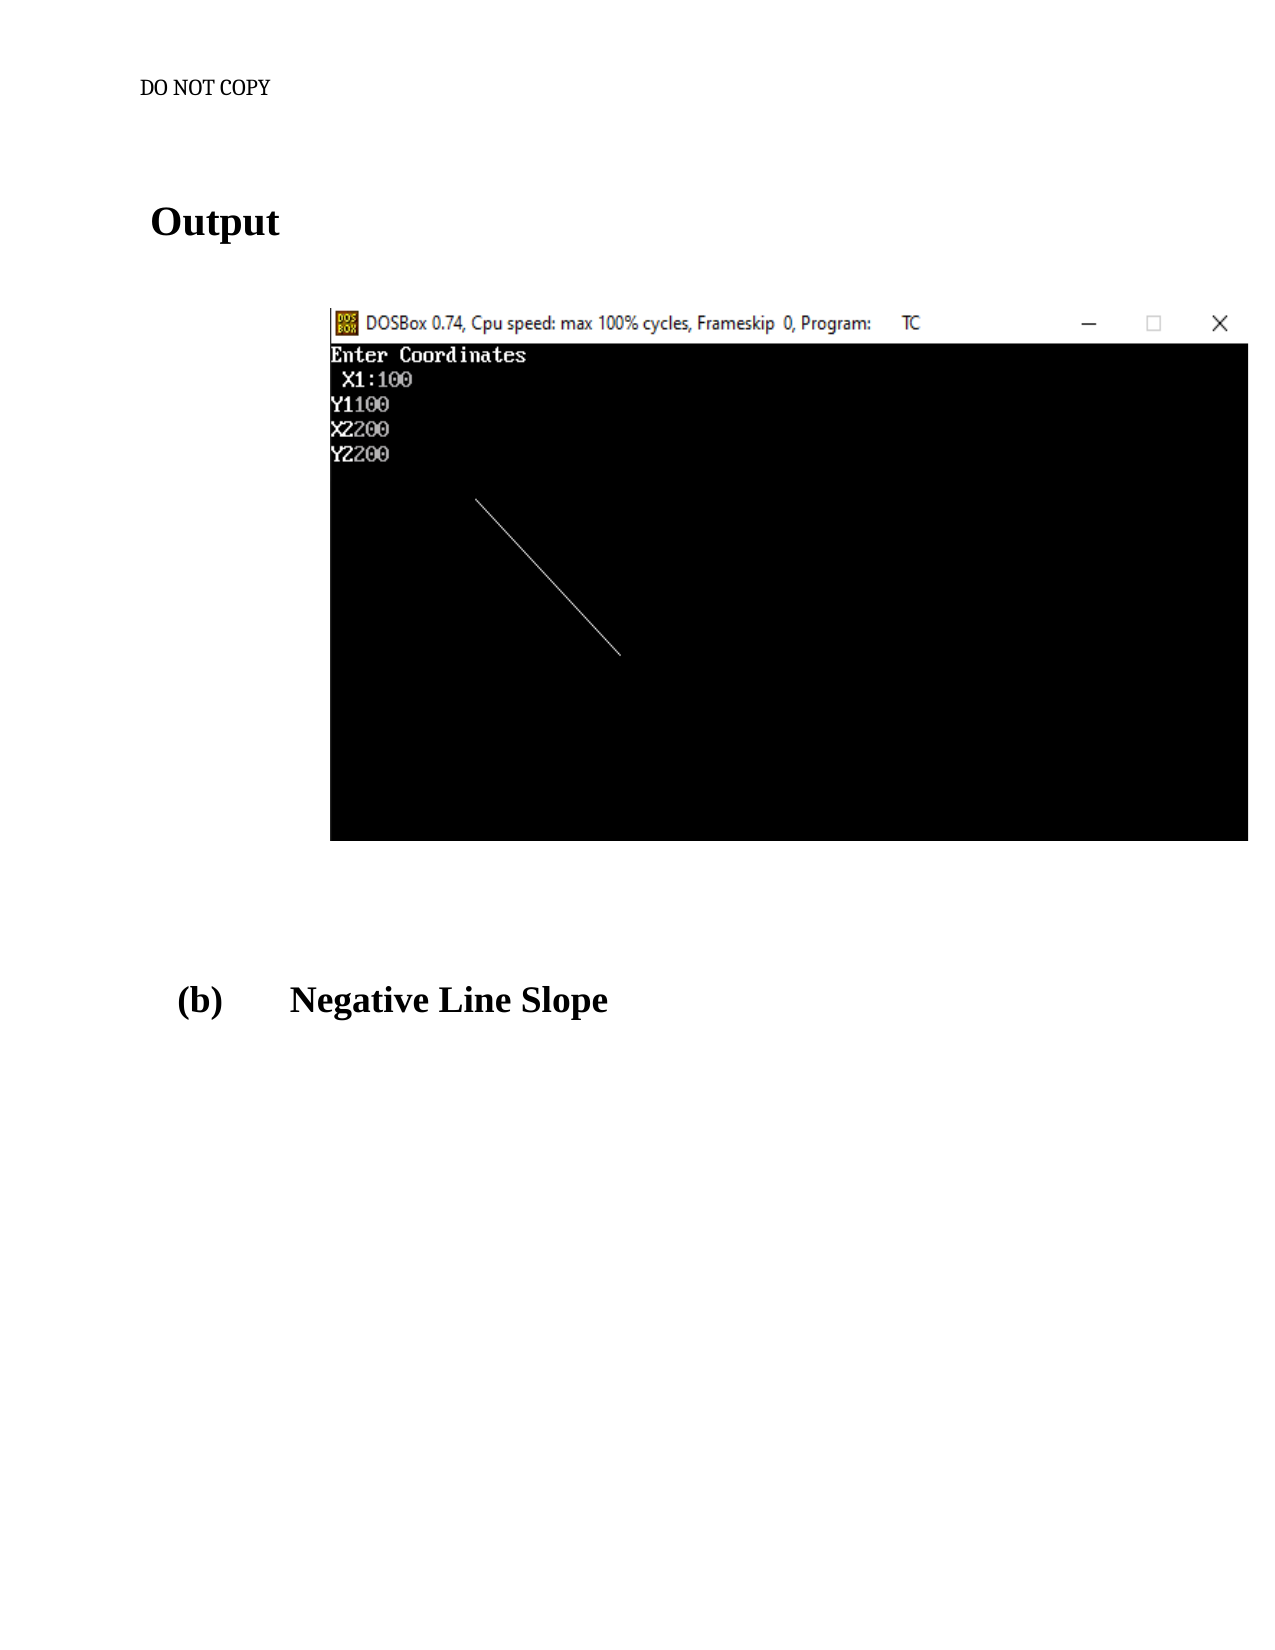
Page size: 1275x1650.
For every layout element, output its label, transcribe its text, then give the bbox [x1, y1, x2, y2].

subtitle Negative Line Slope [177, 977, 1129, 1021]
text Output [139, 197, 1129, 245]
picture [330, 308, 1249, 841]
